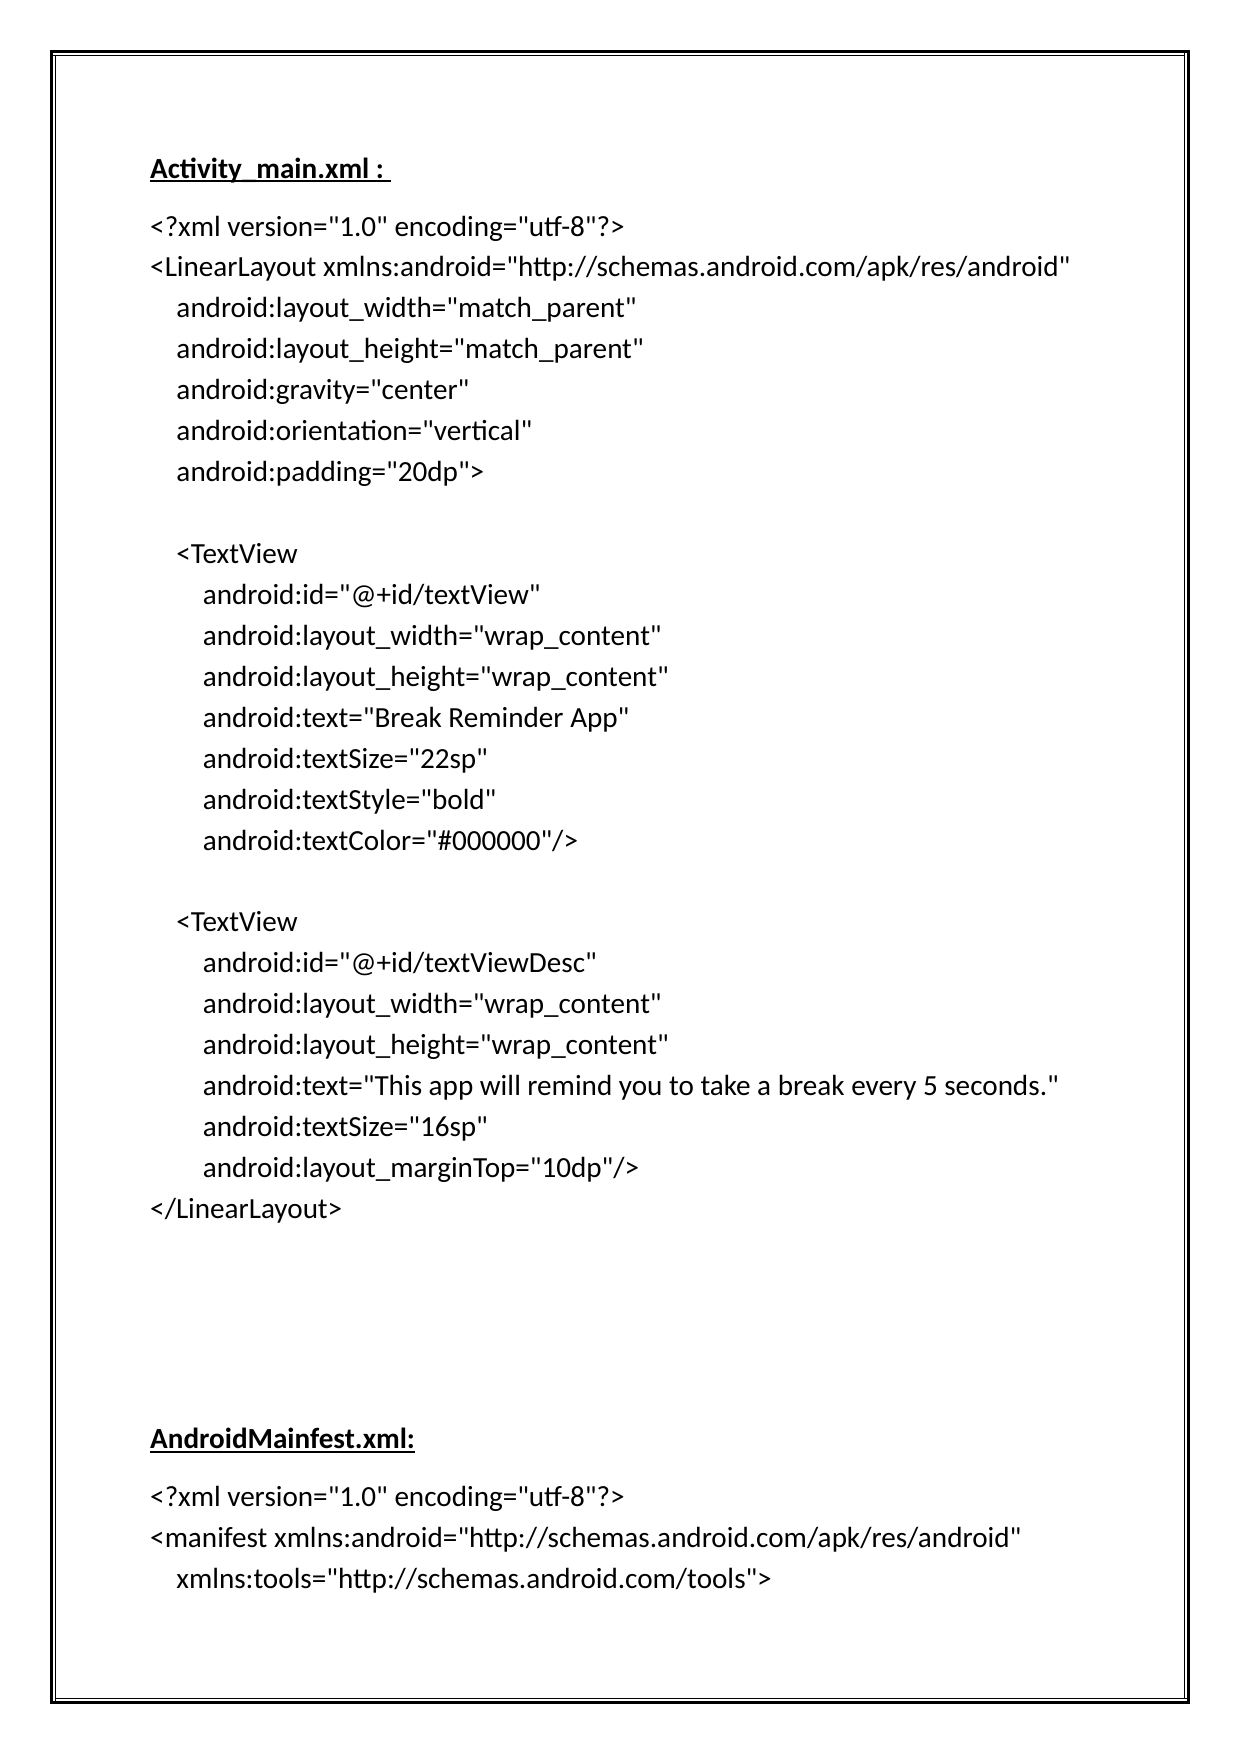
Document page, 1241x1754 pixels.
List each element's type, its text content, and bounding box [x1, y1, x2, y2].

text <?xml version="1.0" encoding="utf-8"?> <LinearLayout xmlns:android="http://schemas.android.com/apk/res/android" android:layout_width="match_parent" android:layout_height="match_parent" android:gravity="center" android:orientation="vertical" android:padding="20dp"> <TextView android:id="@+id/textView" android:layout_width="wrap_content" android:layout_height="wrap_content" android:text="Break Reminder App" android:textSize="22sp" android:textStyle="bold" android:textColor="#000000"/> <TextView android:id="@+id/textViewDesc" android:layout_width="wrap_content" android:layout_height="wrap_content" android:text="This app will remind you to take a break every 5 seconds." android:textSize="16sp" android:layout_marginTop="10dp"/> </LinearLayout> [150, 208, 1090, 1226]
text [150, 1478, 1090, 1596]
text Activity_main.xml : [150, 150, 1090, 186]
text AndroidMainfest.xml: [150, 1421, 1090, 1456]
